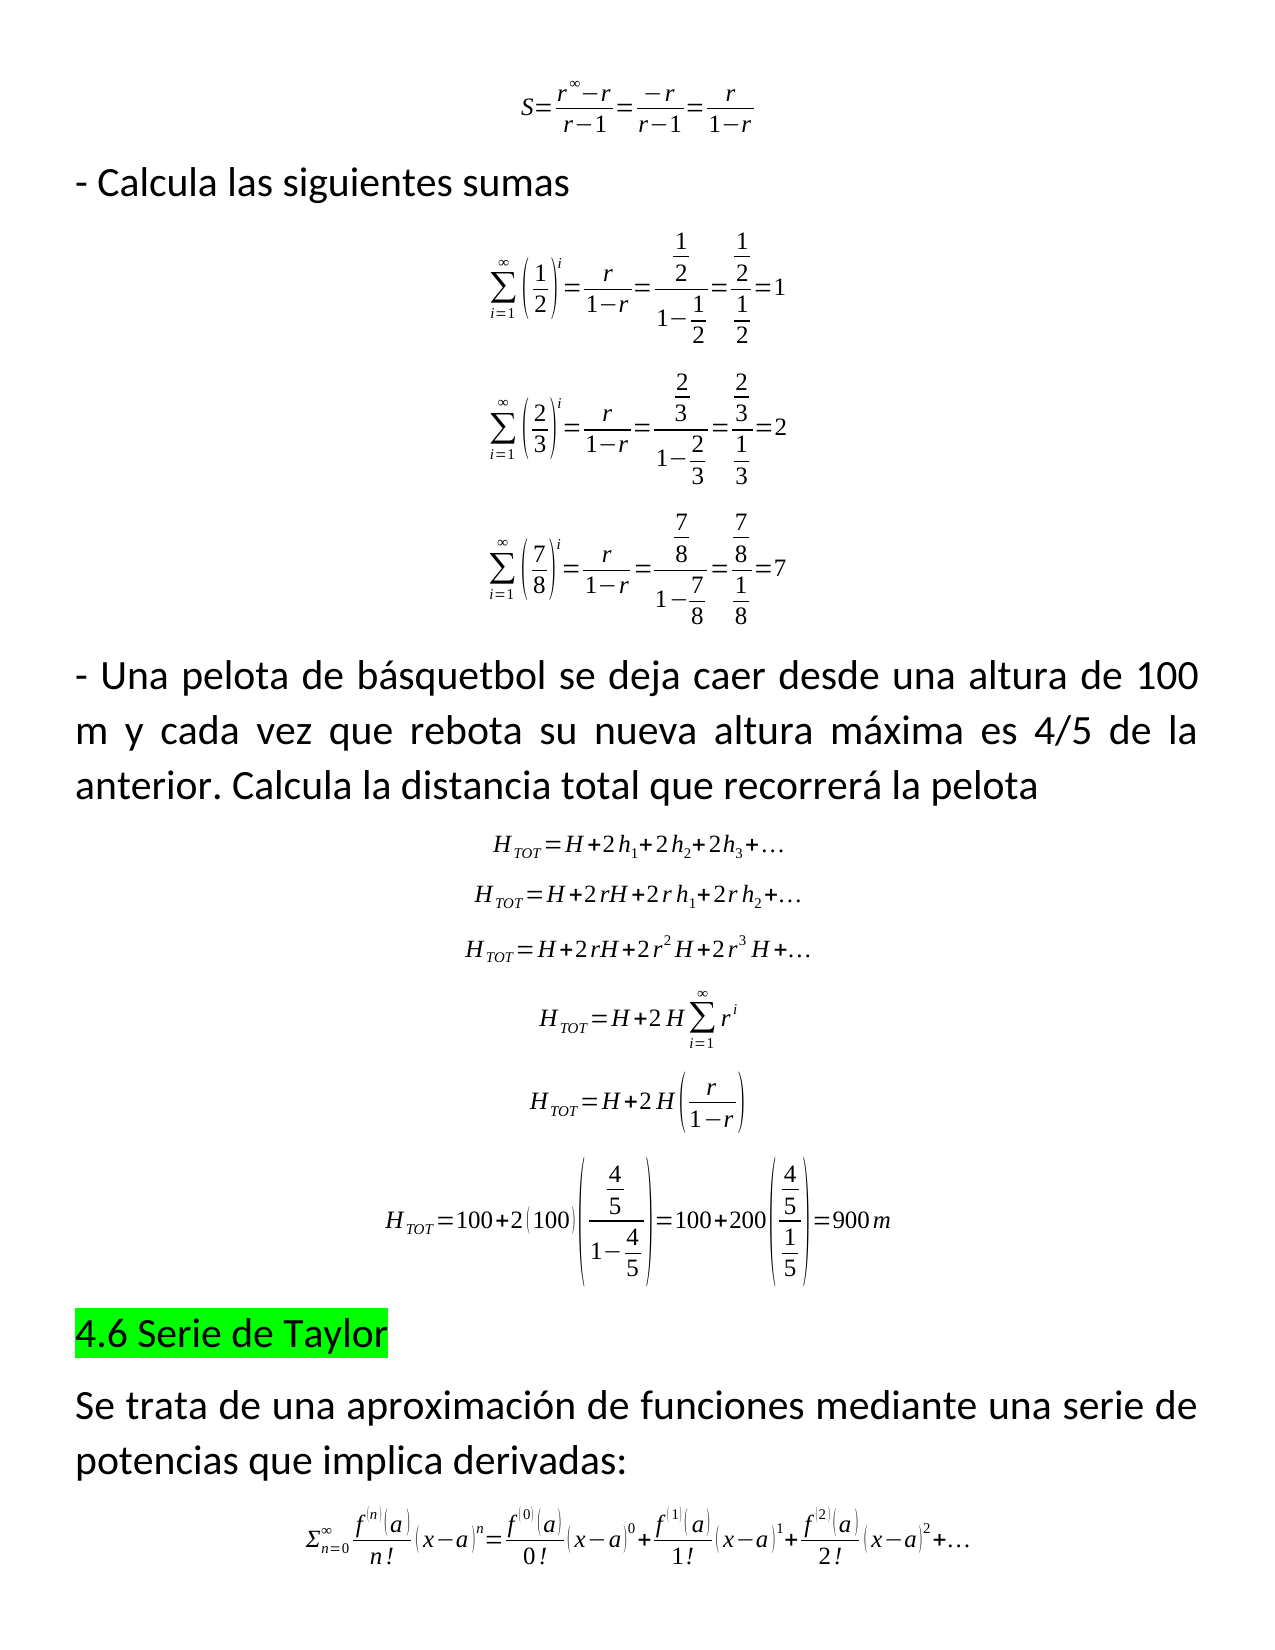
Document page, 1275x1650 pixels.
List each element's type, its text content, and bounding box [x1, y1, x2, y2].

text - Calcula las siguientes sumas [75, 156, 1200, 207]
text Se trata de una aproximación de funciones mediante una serie de potencias que implica derivadas: [75, 1379, 1200, 1485]
text 4.6 Serie de Taylor [75, 1307, 1200, 1358]
text - Una pelota de básquetbol se deja caer desde una altura de 100 m y cada vez que rebota su nueva altura máxima es 4/5 de la anterior. Calcula la distancia total que recorrerá la pelota [75, 649, 1200, 810]
